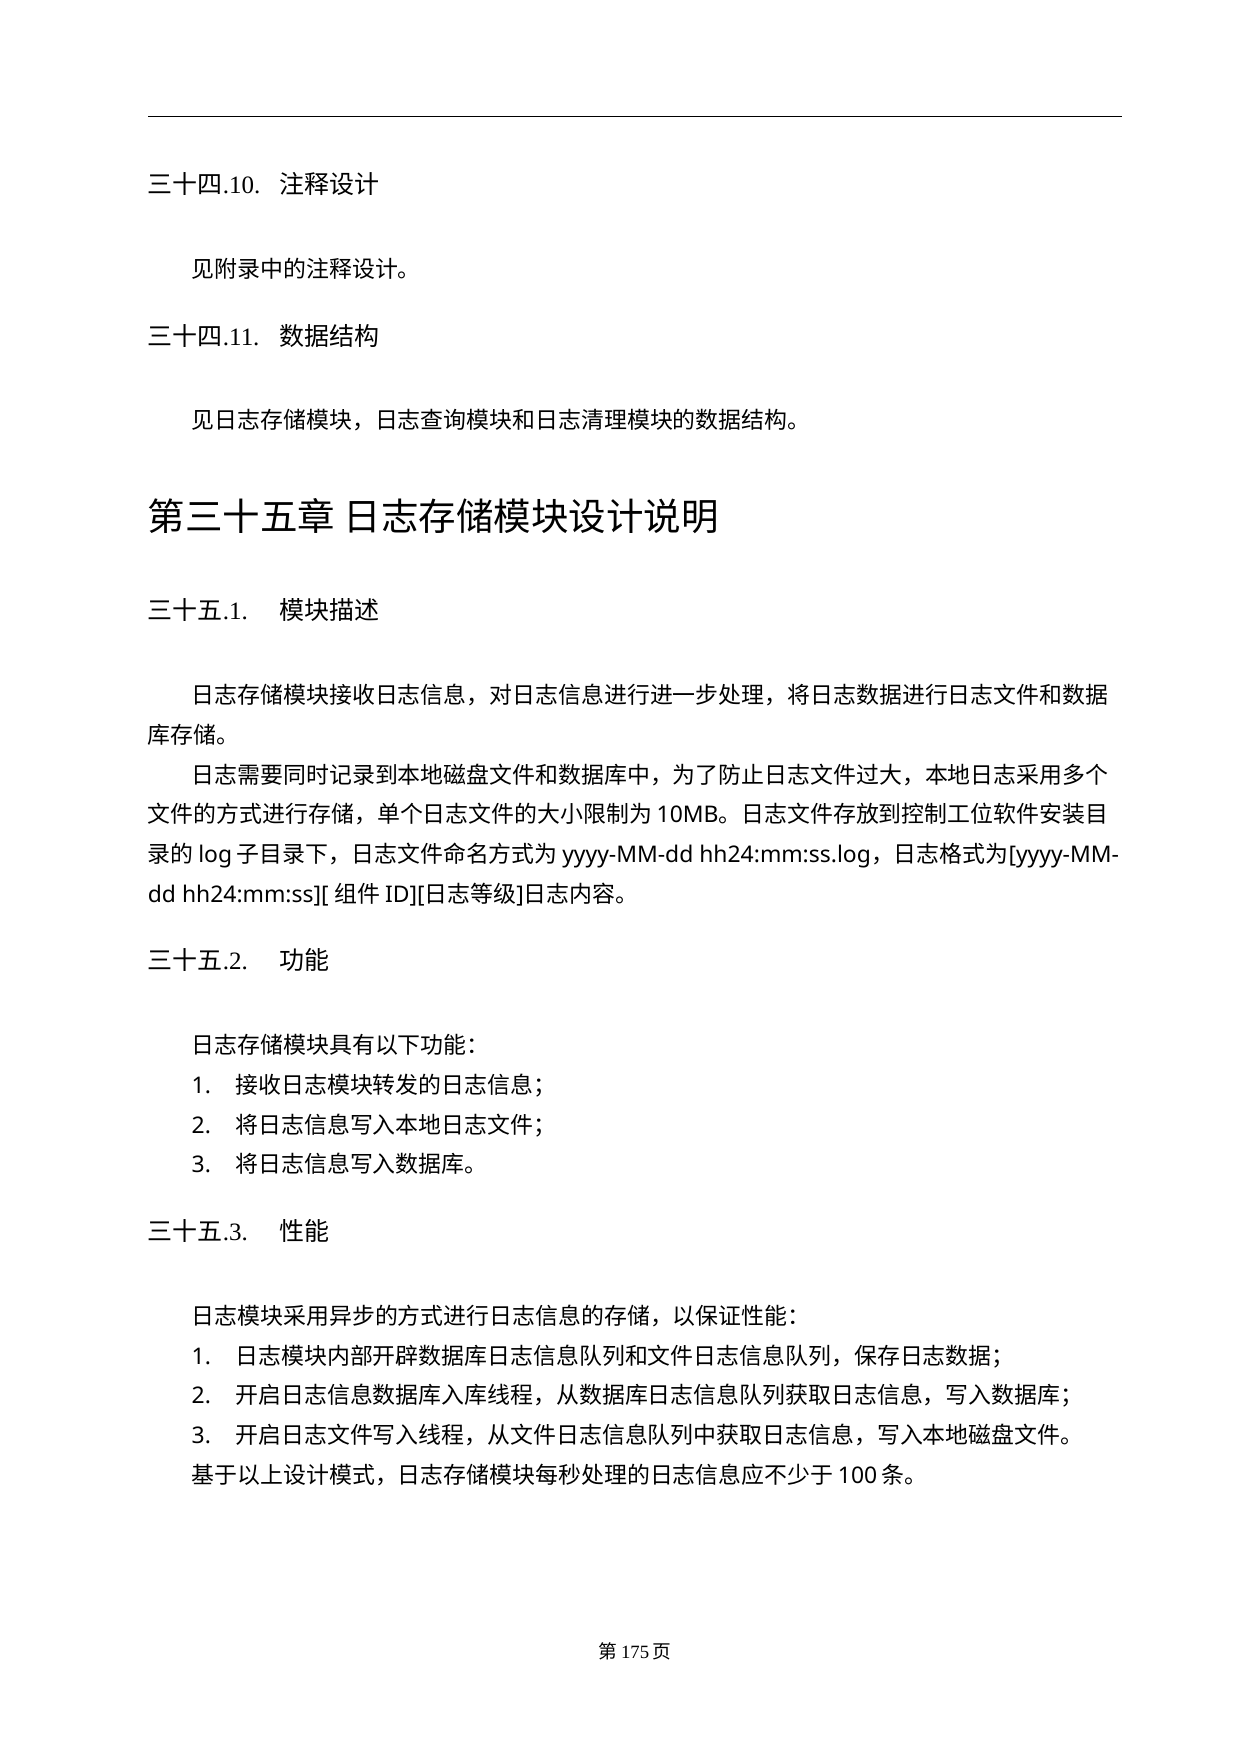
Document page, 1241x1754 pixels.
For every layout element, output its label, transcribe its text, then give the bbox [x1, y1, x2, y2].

subtitle 数据结构 [148, 314, 1122, 354]
subtitle 注释设计 [148, 163, 1122, 202]
list 开启日志文件写入线程，从文件日志信息队列中获取日志信息，写入本地磁盘文件。 [191, 1414, 1122, 1453]
text 日志需要同时记录到本地磁盘文件和数据库中，为了防止日志文件过大，本地日志采用多个文件的方式进行存储，单个日志文件的大小限制为10MB。日志文件存放到控制工位软件安装目录的log子目录下，日志文件命名方式为yyyy-MM-dd hh24:mm:ss.log，日志格式为[yyyy-MM-dd hh24:mm:ss][ 组件ID][日志等级]日志内容。 [148, 753, 1122, 912]
text 日志存储模块具有以下功能： [148, 1024, 1122, 1064]
text 见附录中的注释设计。 [148, 247, 1122, 287]
subtitle 性能 [148, 1210, 1122, 1249]
subtitle 日志存储模块设计说明 [148, 474, 1122, 554]
list 将日志信息写入本地日志文件； [191, 1103, 1122, 1143]
text 日志存储模块接收日志信息，对日志信息进行进一步处理，将日志数据进行日志文件和数据库存储。 [148, 674, 1122, 753]
text 日志模块采用异步的方式进行日志信息的存储，以保证性能： [148, 1295, 1122, 1334]
text 见日志存储模块，日志查询模块和日志清理模块的数据结构。 [148, 399, 1122, 439]
subtitle 功能 [148, 939, 1122, 979]
list 将日志信息写入数据库。 [191, 1143, 1122, 1183]
text 基于以上设计模式，日志存储模块每秒处理的日志信息应不少于100条。 [148, 1453, 1122, 1493]
list 日志模块内部开辟数据库日志信息队列和文件日志信息队列，保存日志数据； [191, 1334, 1122, 1374]
subtitle 模块描述 [148, 589, 1122, 629]
list 接收日志模块转发的日志信息； [191, 1064, 1122, 1103]
list 开启日志信息数据库入库线程，从数据库日志信息队列获取日志信息，写入数据库； [191, 1374, 1122, 1414]
